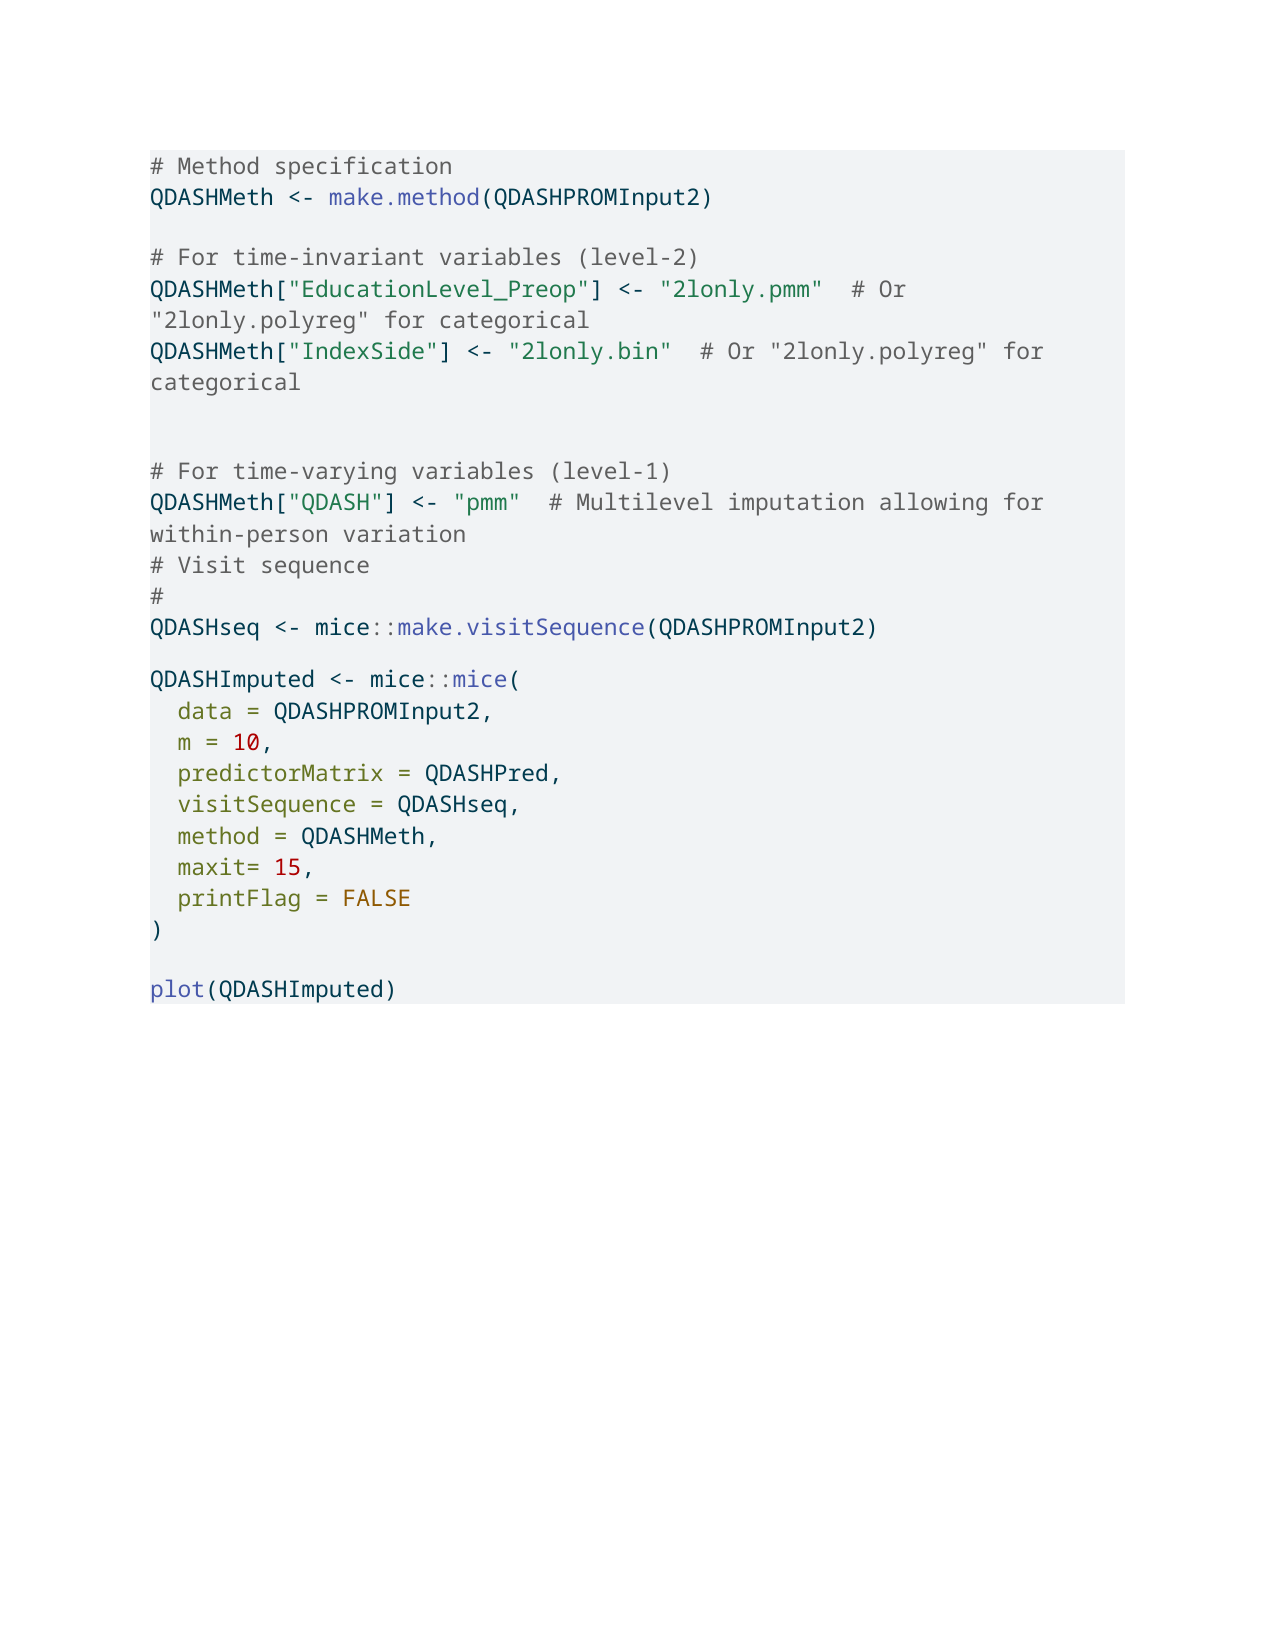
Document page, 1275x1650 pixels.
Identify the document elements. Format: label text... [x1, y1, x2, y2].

text QDASHImputed <- mice::mice( data = QDASHPROMInput2, m = 10, predictorMatrix = QDASHPred, visitSequence = QDASHseq, method = QDASHMeth, maxit= 15, printFlag = FALSE ) plot(QDASHImputed) [150, 663, 1125, 1004]
